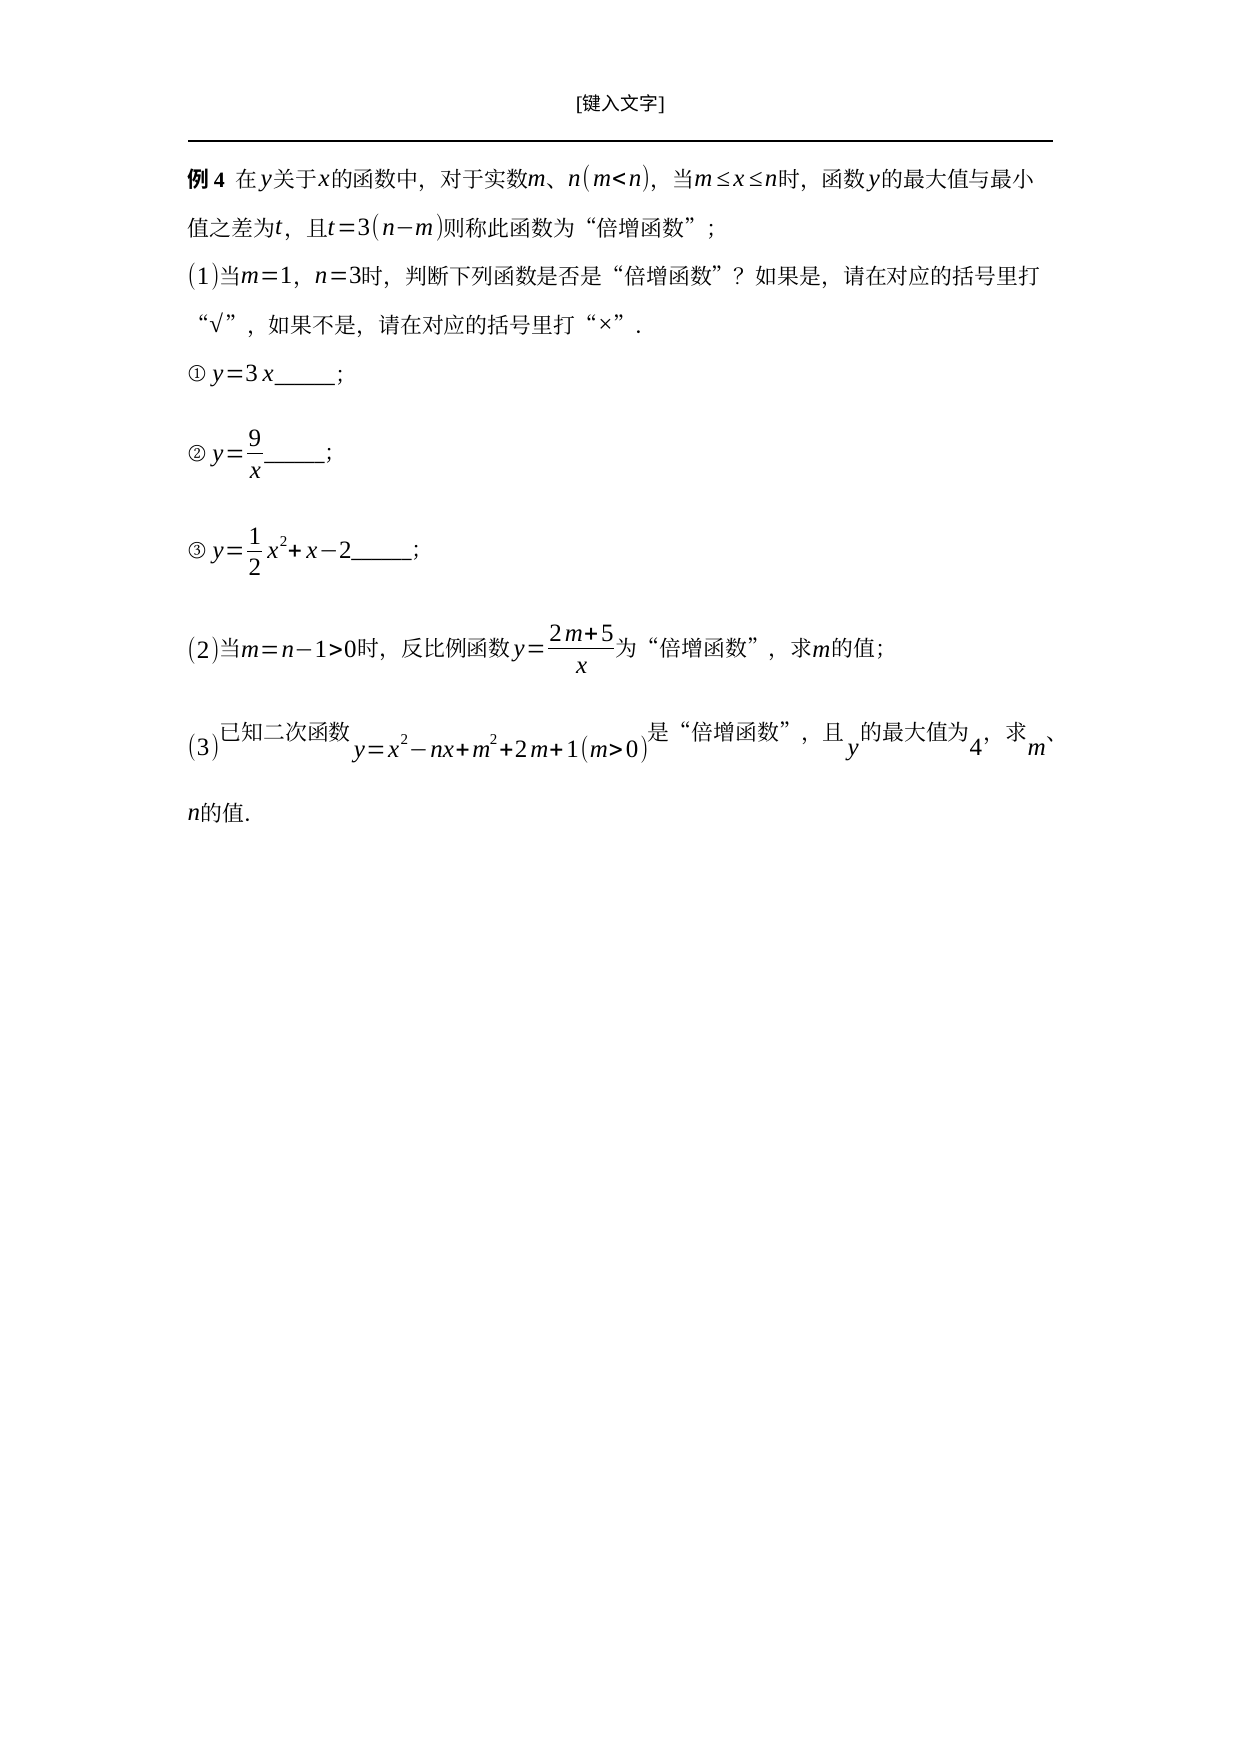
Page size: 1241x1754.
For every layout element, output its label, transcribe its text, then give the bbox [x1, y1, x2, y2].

text 例4 在关于的函数中，对于实数、，当时，函数的最大值与最小值之差为，且则称此函数为“倍增函数”； 当，时，判断下列函数是否是“倍增函数”？如果是，请在对应的括号里打“”，如果不是，请在对应的括号里打“”． ______； ______； ______； 当时，反比例函数为“倍增函数”，求的值； 已知二次函数是“倍增函数”，且的最大值为，求、的值． [187, 162, 1053, 828]
